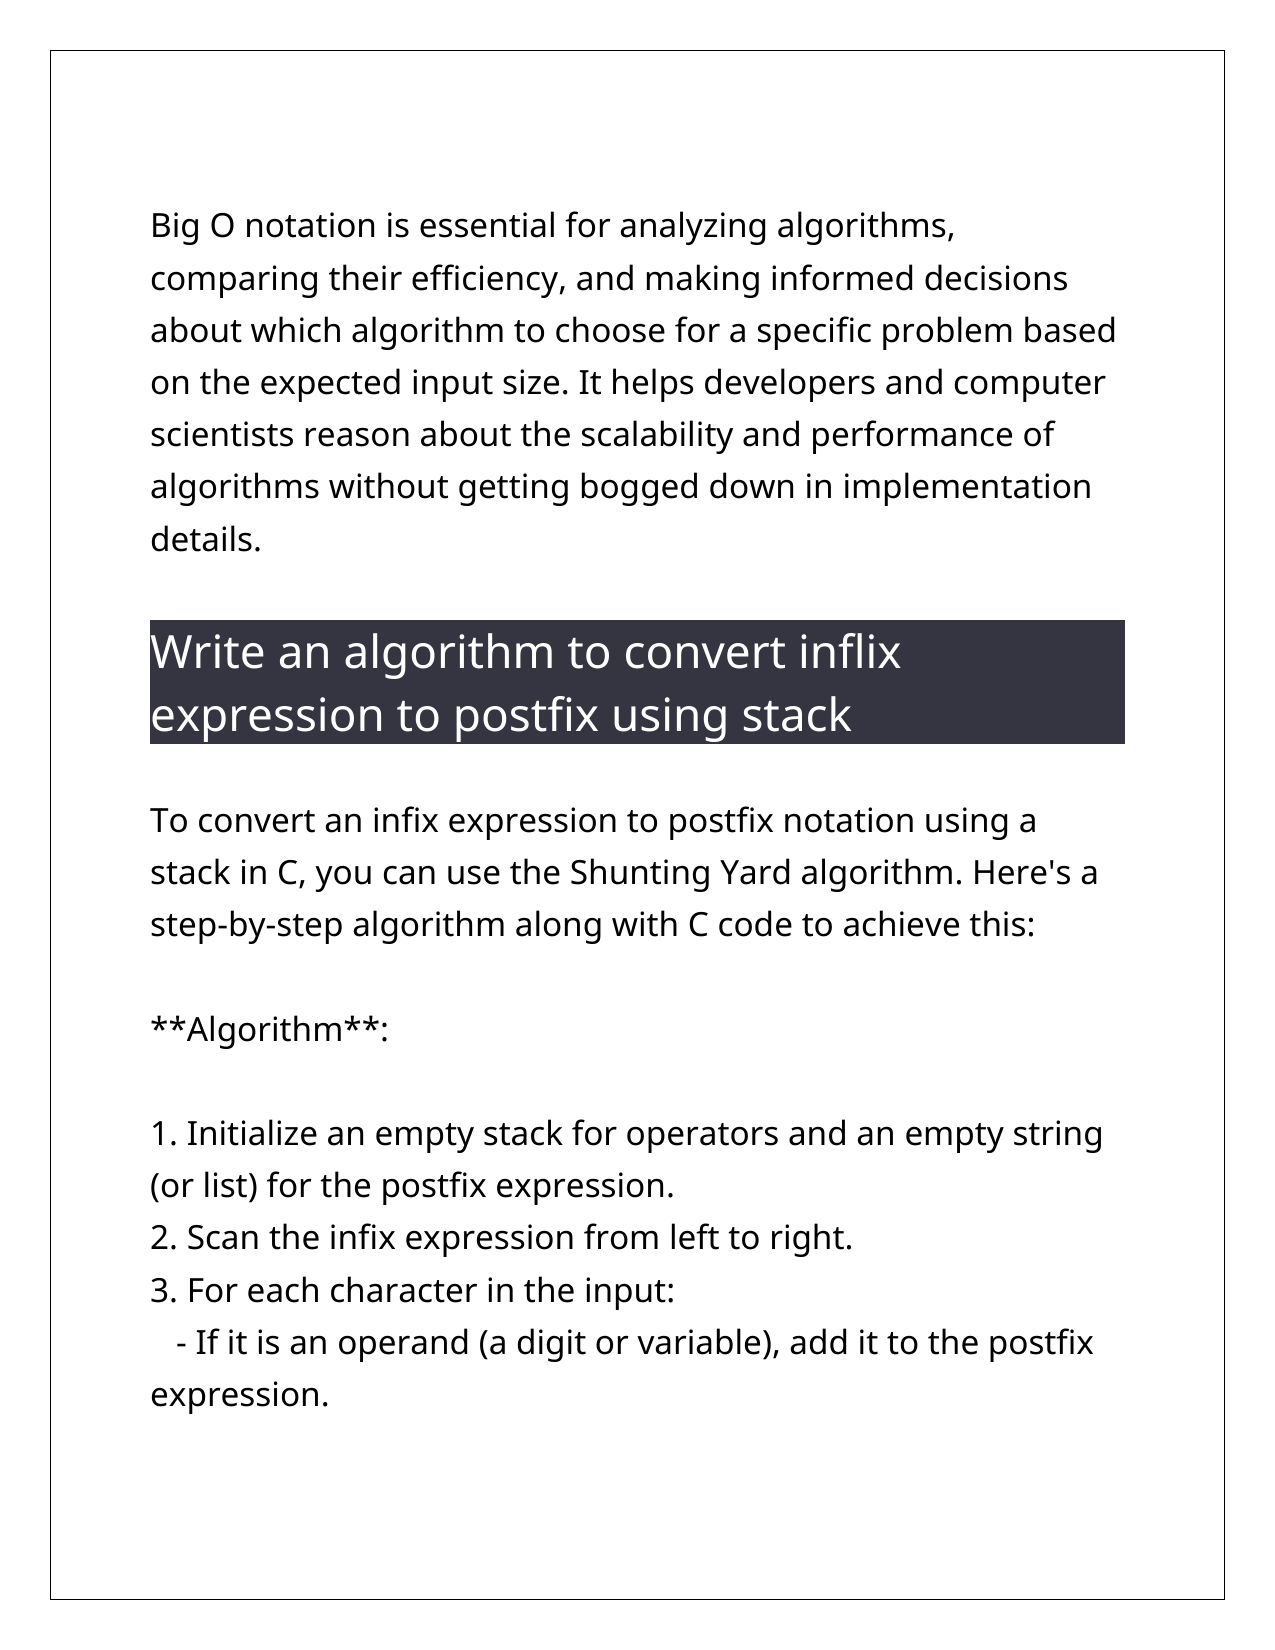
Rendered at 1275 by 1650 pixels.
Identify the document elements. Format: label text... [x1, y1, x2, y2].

text Big O notation is essential for analyzing algorithms, comparing their efficiency, and making informed decisions about which algorithm to choose for a specific problem based on the expected input size. It helps developers and computer scientists reason about the scalability and performance of algorithms without getting bogged down in implementation details. [150, 202, 1125, 561]
text - If it is an operand (a digit or variable), add it to the postfix expression. [150, 1318, 1125, 1416]
text Write an algorithm to convert inflix expression to postfix using stack [150, 620, 1125, 744]
text To convert an infix expression to postfix notation using a stack in C, you can use the Shunting Yard algorithm. Here's a step-by-step algorithm along with C code to achieve this: [150, 797, 1125, 946]
text **Algorithm**: [150, 1005, 1125, 1051]
text 1. Initialize an empty stack for operators and an empty string (or list) for the postfix expression. [150, 1110, 1125, 1207]
text 3. For each character in the input: [150, 1266, 1125, 1312]
text 2. Scan the infix expression from left to right. [150, 1214, 1125, 1259]
